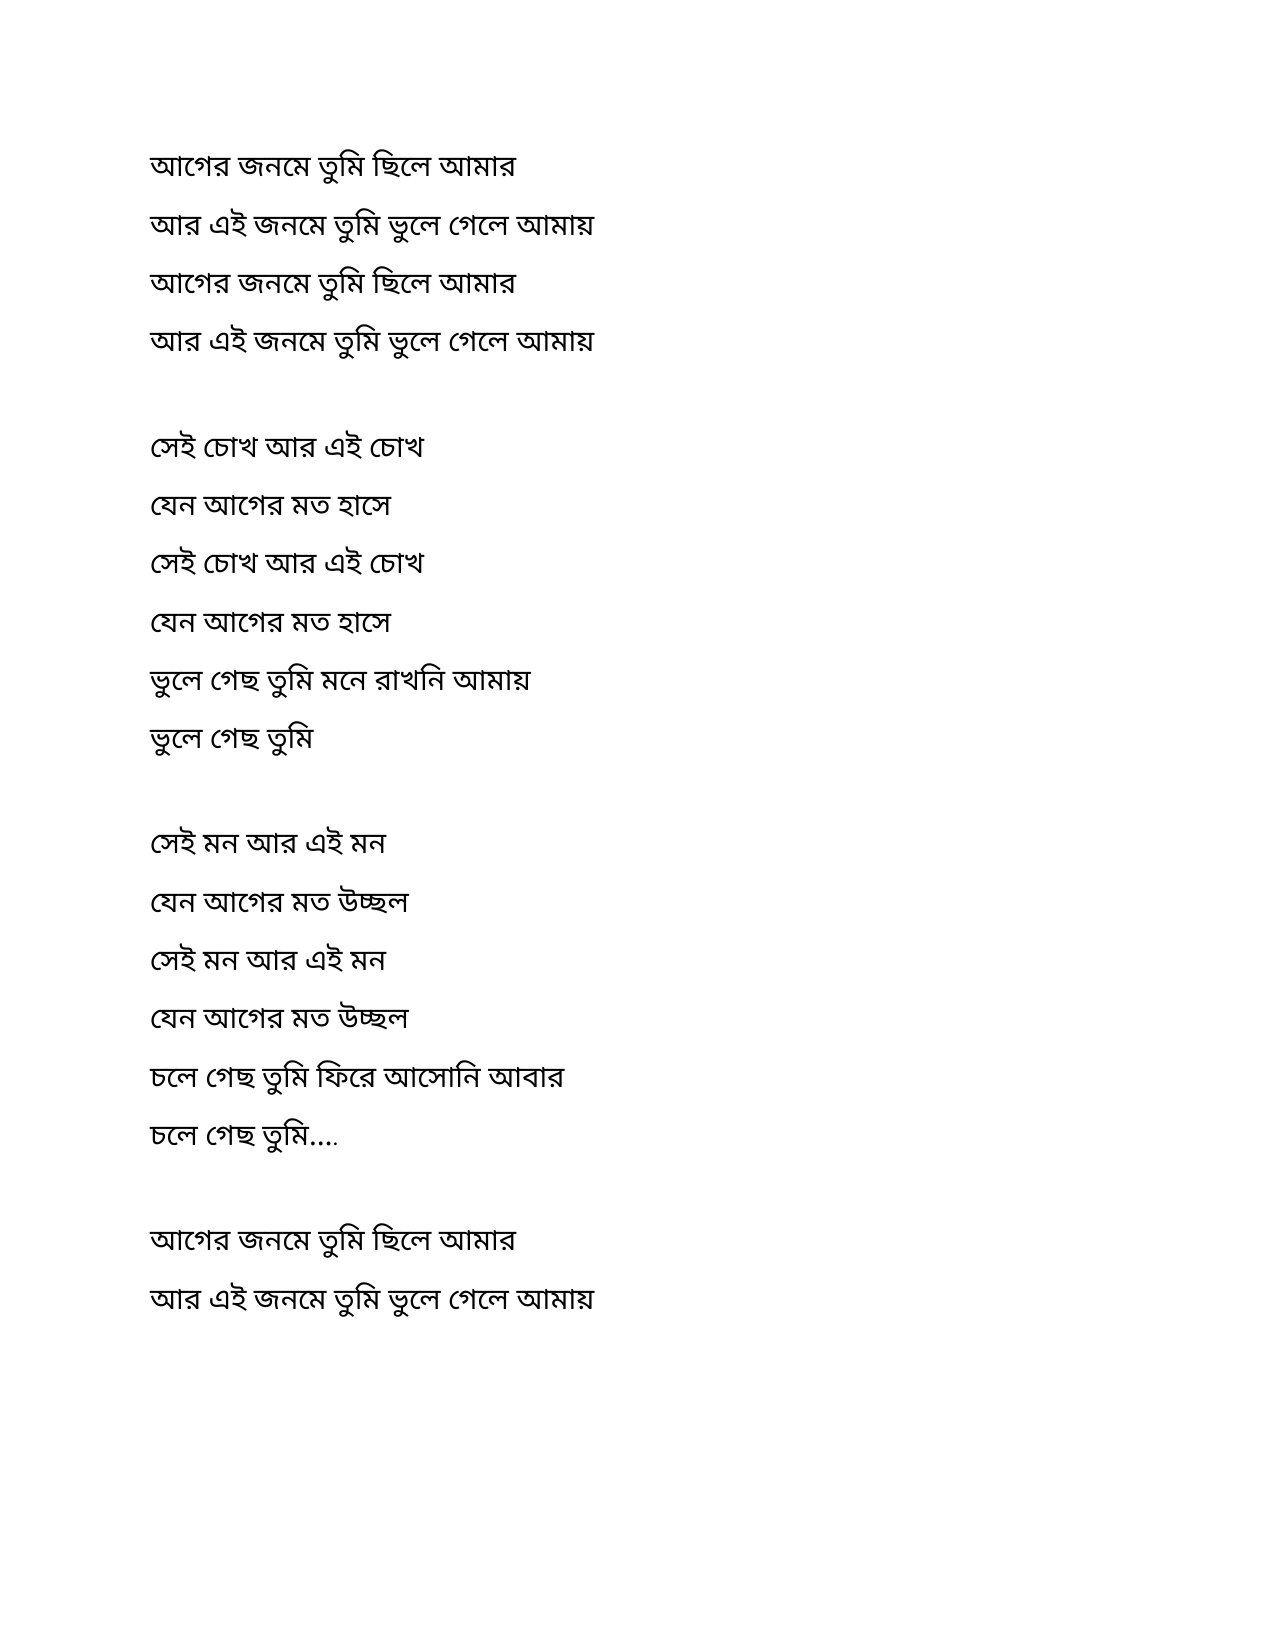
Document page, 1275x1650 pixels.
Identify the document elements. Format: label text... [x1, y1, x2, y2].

text চলে গেছ তুমি ফিরে আসোনি আবার [150, 1060, 1125, 1099]
text আগের জনমে তুমি ছিলে আমার [150, 150, 1125, 189]
text চলে গেছ তুমি…. [150, 1119, 1125, 1157]
text যেন আগের মত উচ্ছল [150, 1002, 1125, 1041]
text সেই মন আর এই মন [150, 944, 1125, 982]
text আগের জনমে তুমি ছিলে আমার [150, 267, 1125, 305]
text সেই মন আর এই মন [150, 827, 1125, 866]
text সেই চোখ আর এই চোখ [150, 547, 1125, 586]
text ভুলে গেছ তুমি মনে রাখনি আমায় [150, 663, 1125, 702]
text আগের জনমে তুমি ছিলে আমার [150, 1224, 1125, 1263]
text যেন আগের মত হাসে [150, 488, 1125, 527]
text আর এই জনমে তুমি ভুলে গেলে আমায় [150, 208, 1125, 247]
text যেন আগের মত হাসে [150, 605, 1125, 644]
text আর এই জনমে তুমি ভুলে গেলে আমায় [150, 1282, 1125, 1321]
text ভুলে গেছ তুমি [150, 722, 1125, 761]
text আর এই জনমে তুমি ভুলে গেলে আমায় [150, 325, 1125, 364]
text সেই চোখ আর এই চোখ [150, 430, 1125, 469]
text যেন আগের মত উচ্ছল [150, 885, 1125, 924]
